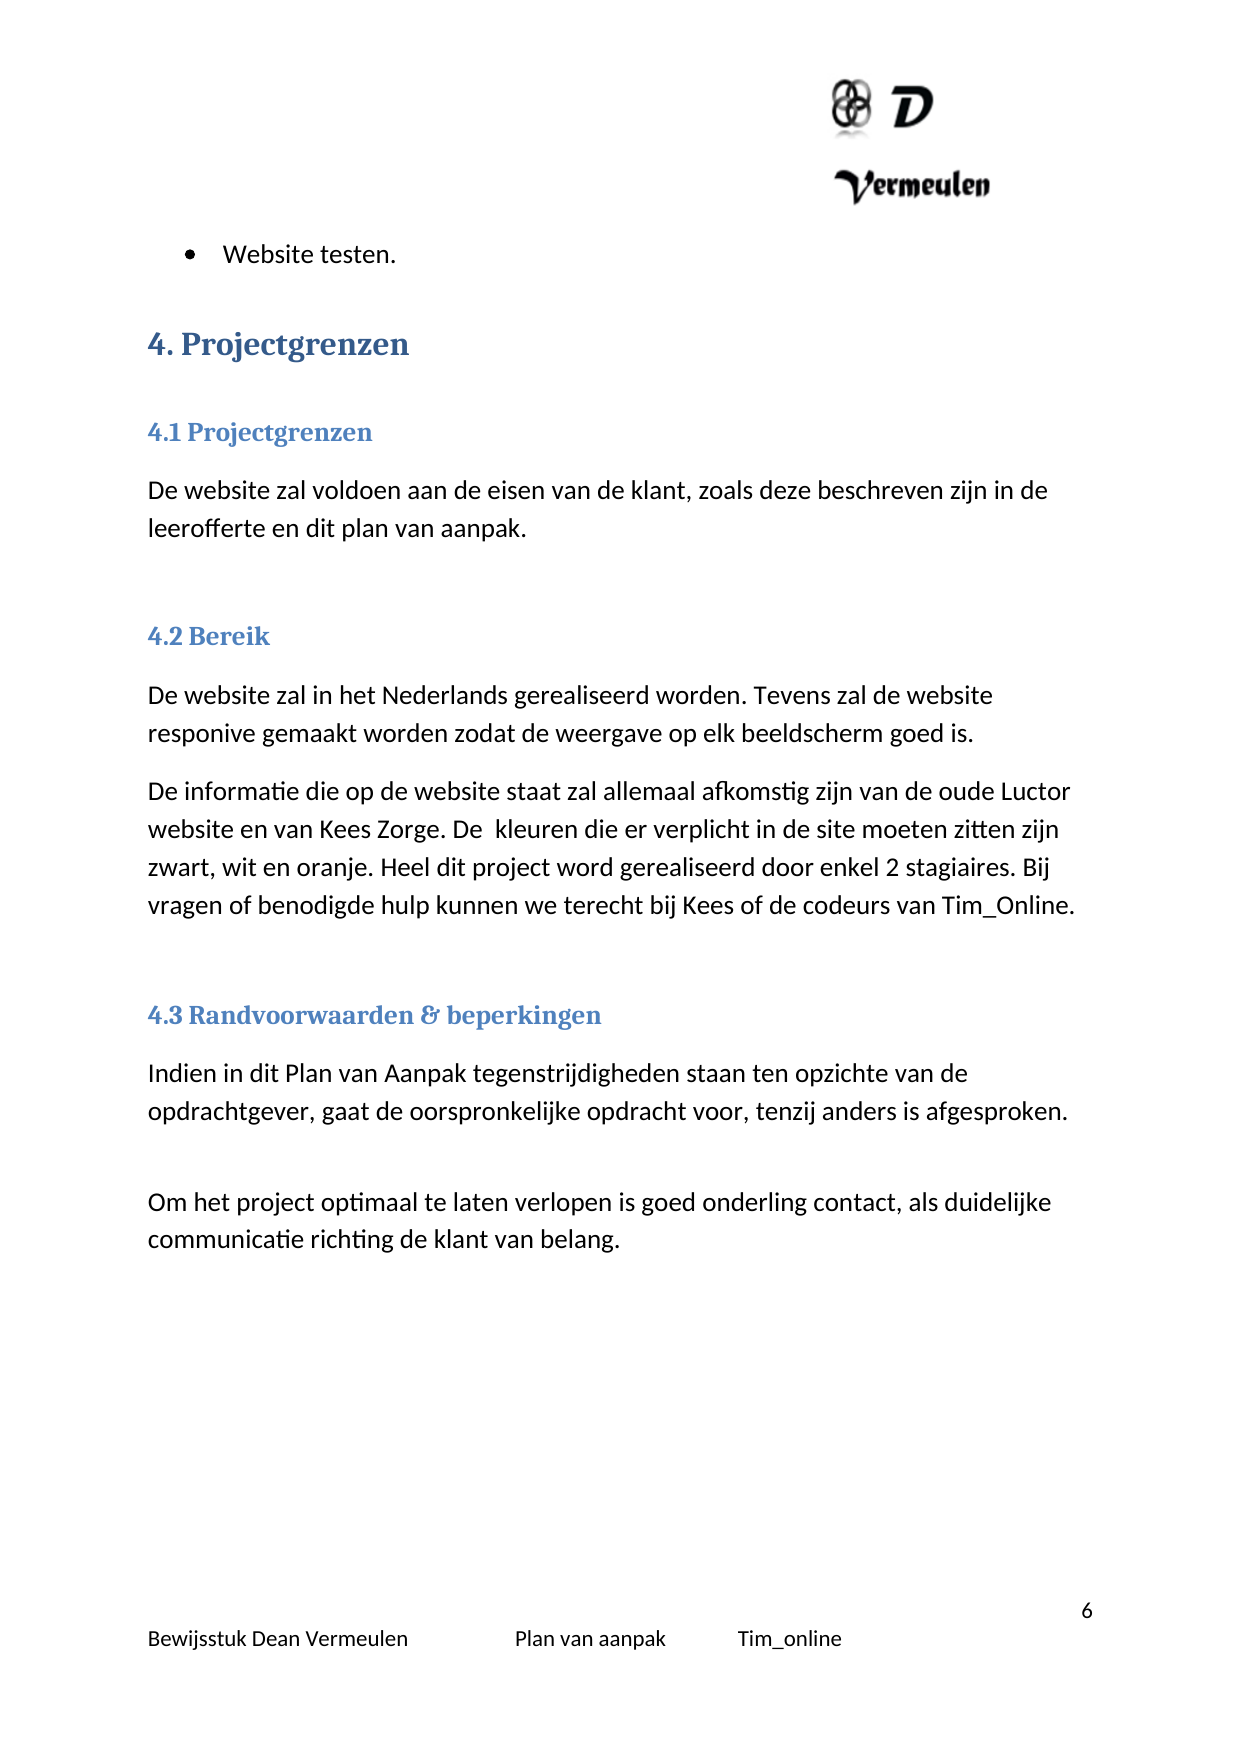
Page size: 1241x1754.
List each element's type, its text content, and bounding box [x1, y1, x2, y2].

picture [730, 73, 1093, 238]
text Indien in dit Plan van Aanpak tegenstrijdigheden staan ten opzichte van de opdrachtgever, gaat de oorspronkelijke opdracht voor, tenzij anders is afgesproken. [148, 1057, 1093, 1160]
text 4.3 Randvoorwaarden & beperkingen [148, 1000, 1093, 1031]
text De informatie die op de website staat zal allemaal afkomstig zijn van de oude Luctor website en van Kees Zorge. De kleuren die er verplicht in de site moeten zitten zijn zwart, wit en oranje. Heel dit project word gerealiseerd door enkel 2 stagiaires. Bij vragen of benodigde hulp kunnen we terecht bij Kees of de codeurs van Tim_Online. [148, 774, 1093, 921]
list Website testen. [185, 238, 1093, 271]
text 4.2 Bereik [148, 621, 1093, 652]
text 4.1 Projectgrenzen [148, 417, 1093, 448]
text De website zal in het Nederlands gerealiseerd worden. Tevens zal de website responive gemaakt worden zodat de weergave op elk beeldscherm goed is. [148, 678, 1093, 749]
text Om het project optimaal te laten verlopen is goed onderling contact, als duidelijke communicatie richting de klant van belang. [148, 1185, 1093, 1256]
text De website zal voldoen aan de eisen van de klant, zoals deze beschreven zijn in de leerofferte en dit plan van aanpak. [148, 473, 1093, 544]
subtitle 4. Projectgrenzen [148, 326, 1093, 364]
